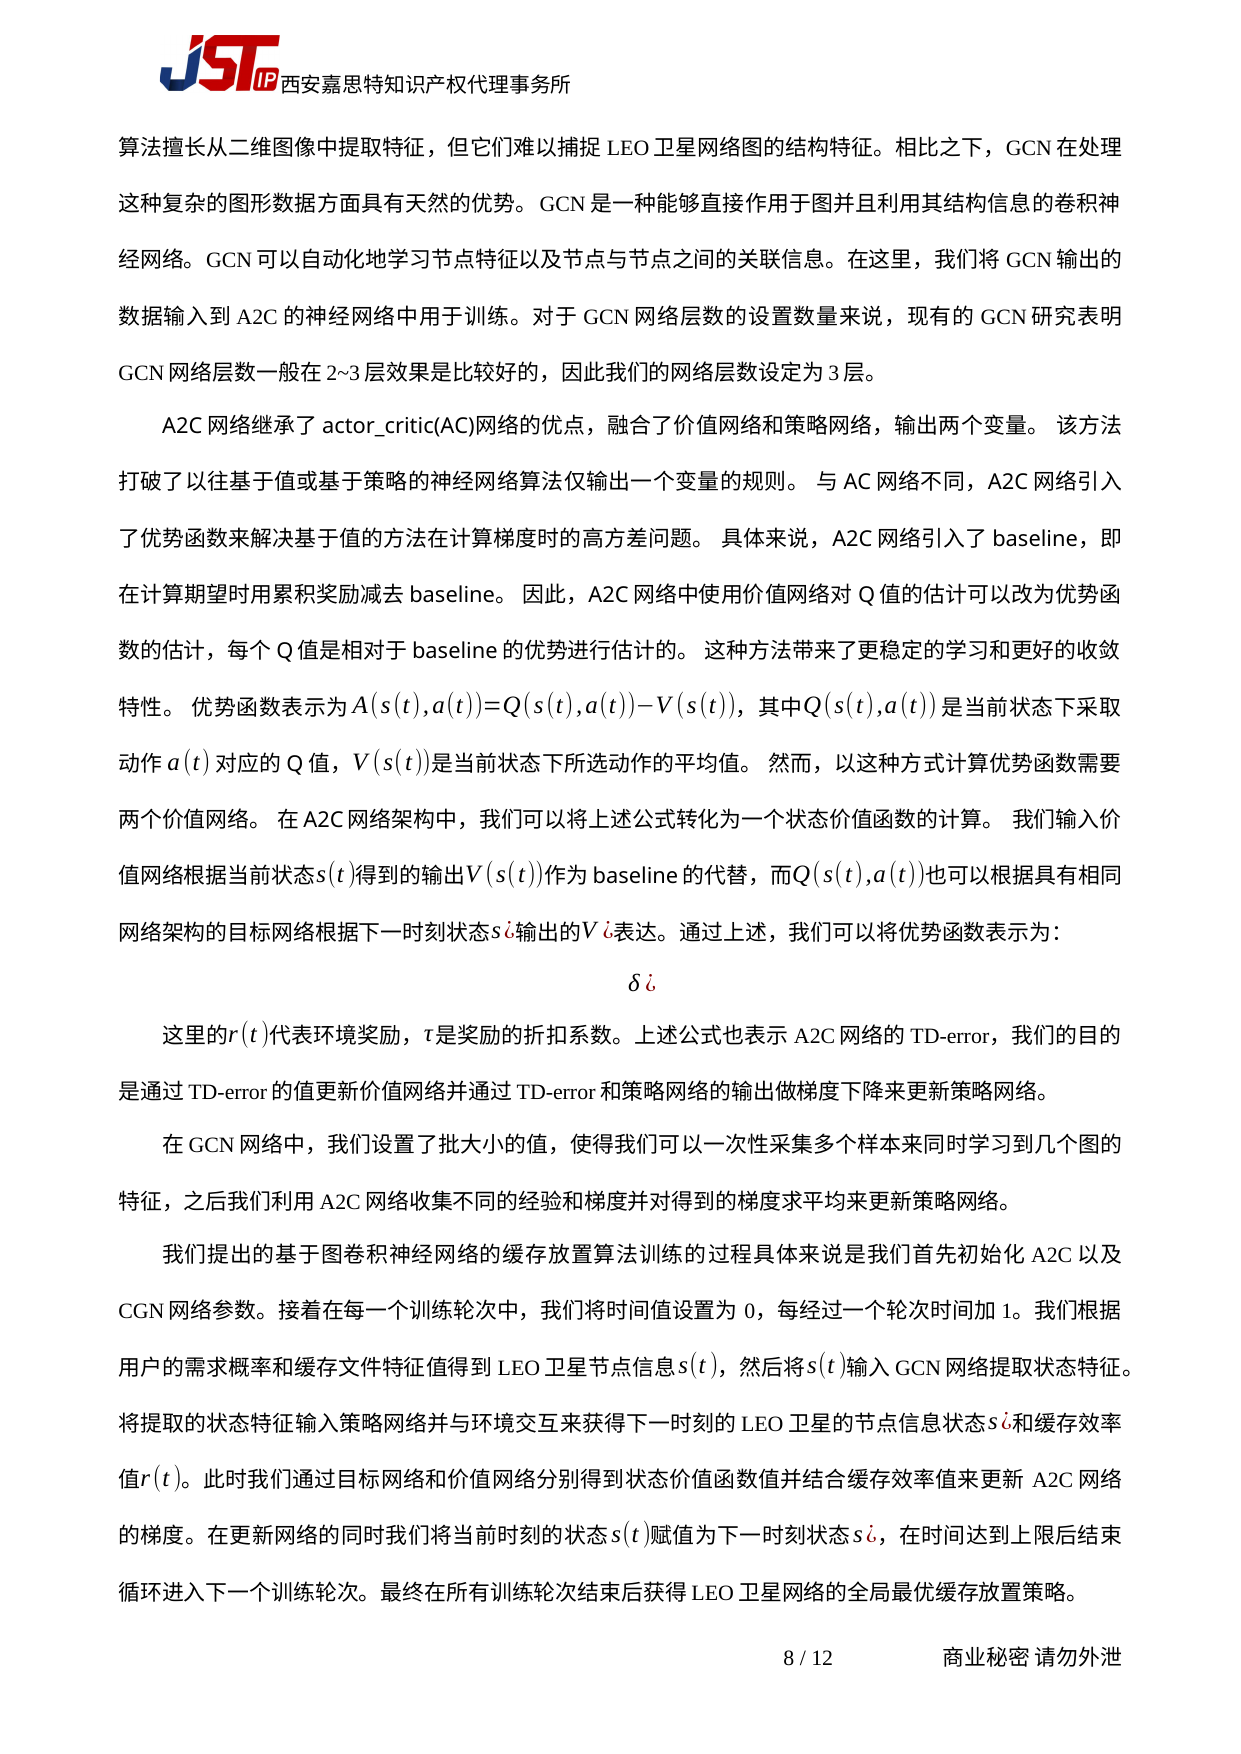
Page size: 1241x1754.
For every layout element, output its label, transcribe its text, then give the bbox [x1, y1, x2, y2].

text 在GCN网络中，我们设置了批大小的值，使得我们可以一次性采集多个样本来同时学习到几个图的特征，之后我们利用A2C网络收集不同的经验和梯度并对得到的梯度求平均来更新策略网络。 [118, 1124, 1122, 1218]
text A2C网络继承了actor_critic(AC)网络的优点，融合了价值网络和策略网络，输出两个变量。 该方法打破了以往基于值或基于策略的神经网络算法仅输出一个变量的规则。 与AC网络不同，A2C网络引入了优势函数来解决基于值的方法在计算梯度时的高方差问题。 具体来说，A2C网络引入了baseline，即在计算期望时用累积奖励减去baseline。 因此，A2C网络中使用价值网络对Q值的估计可以改为优势函数的估计，每个Q值是相对于baseline的优势进行估计的。 这种方法带来了更稳定的学习和更好的收敛特性。 优势函数表示为，其中 是当前状态下采取动作 对应的Q值，是当前状态下所选动作的平均值。 然而，以这种方式计算优势函数需要两个价值网络。 在A2C网络架构中，我们可以将上述公式转化为一个状态价值函数的计算。 我们输入价值网络根据当前状态得到的输出作为baseline的代替，而也可以根据具有相同网络架构的目标网络根据下一时刻状态输出的表达。通过上述，我们可以将优势函数表示为： [118, 405, 1122, 949]
text 我们提出的基于图卷积神经网络的缓存放置算法训练的过程具体来说是我们首先初始化A2C以及CGN网络参数。接着在每一个训练轮次中，我们将时间值设置为0，每经过一个轮次时间加1。我们根据用户的需求概率和缓存文件特征值得到LEO卫星节点信息，然后将输入GCN网络提取状态特征。将提取的状态特征输入策略网络并与环境交互来获得下一时刻的LEO卫星的节点信息状态和缓存效率值。此时我们通过目标网络和价值网络分别得到状态价值函数值并结合缓存效率值来更新A2C网络的梯度。在更新网络的同时我们将当前时刻的状态赋值为下一时刻状态，在时间达到上限后结束循环进入下一个训练轮次。最终在所有训练轮次结束后获得LEO卫星网络的全局最优缓存放置策略。 [118, 1234, 1122, 1609]
text 这里的代表环境奖励，是奖励的折扣系数。上述公式也表示A2C网络的TD-error，我们的目的是通过TD-error的值更新价值网络并通过TD-error和策略网络的输出做梯度下降来更新策略网络。 [118, 1015, 1122, 1109]
picture [159, 35, 280, 93]
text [118, 127, 1122, 389]
